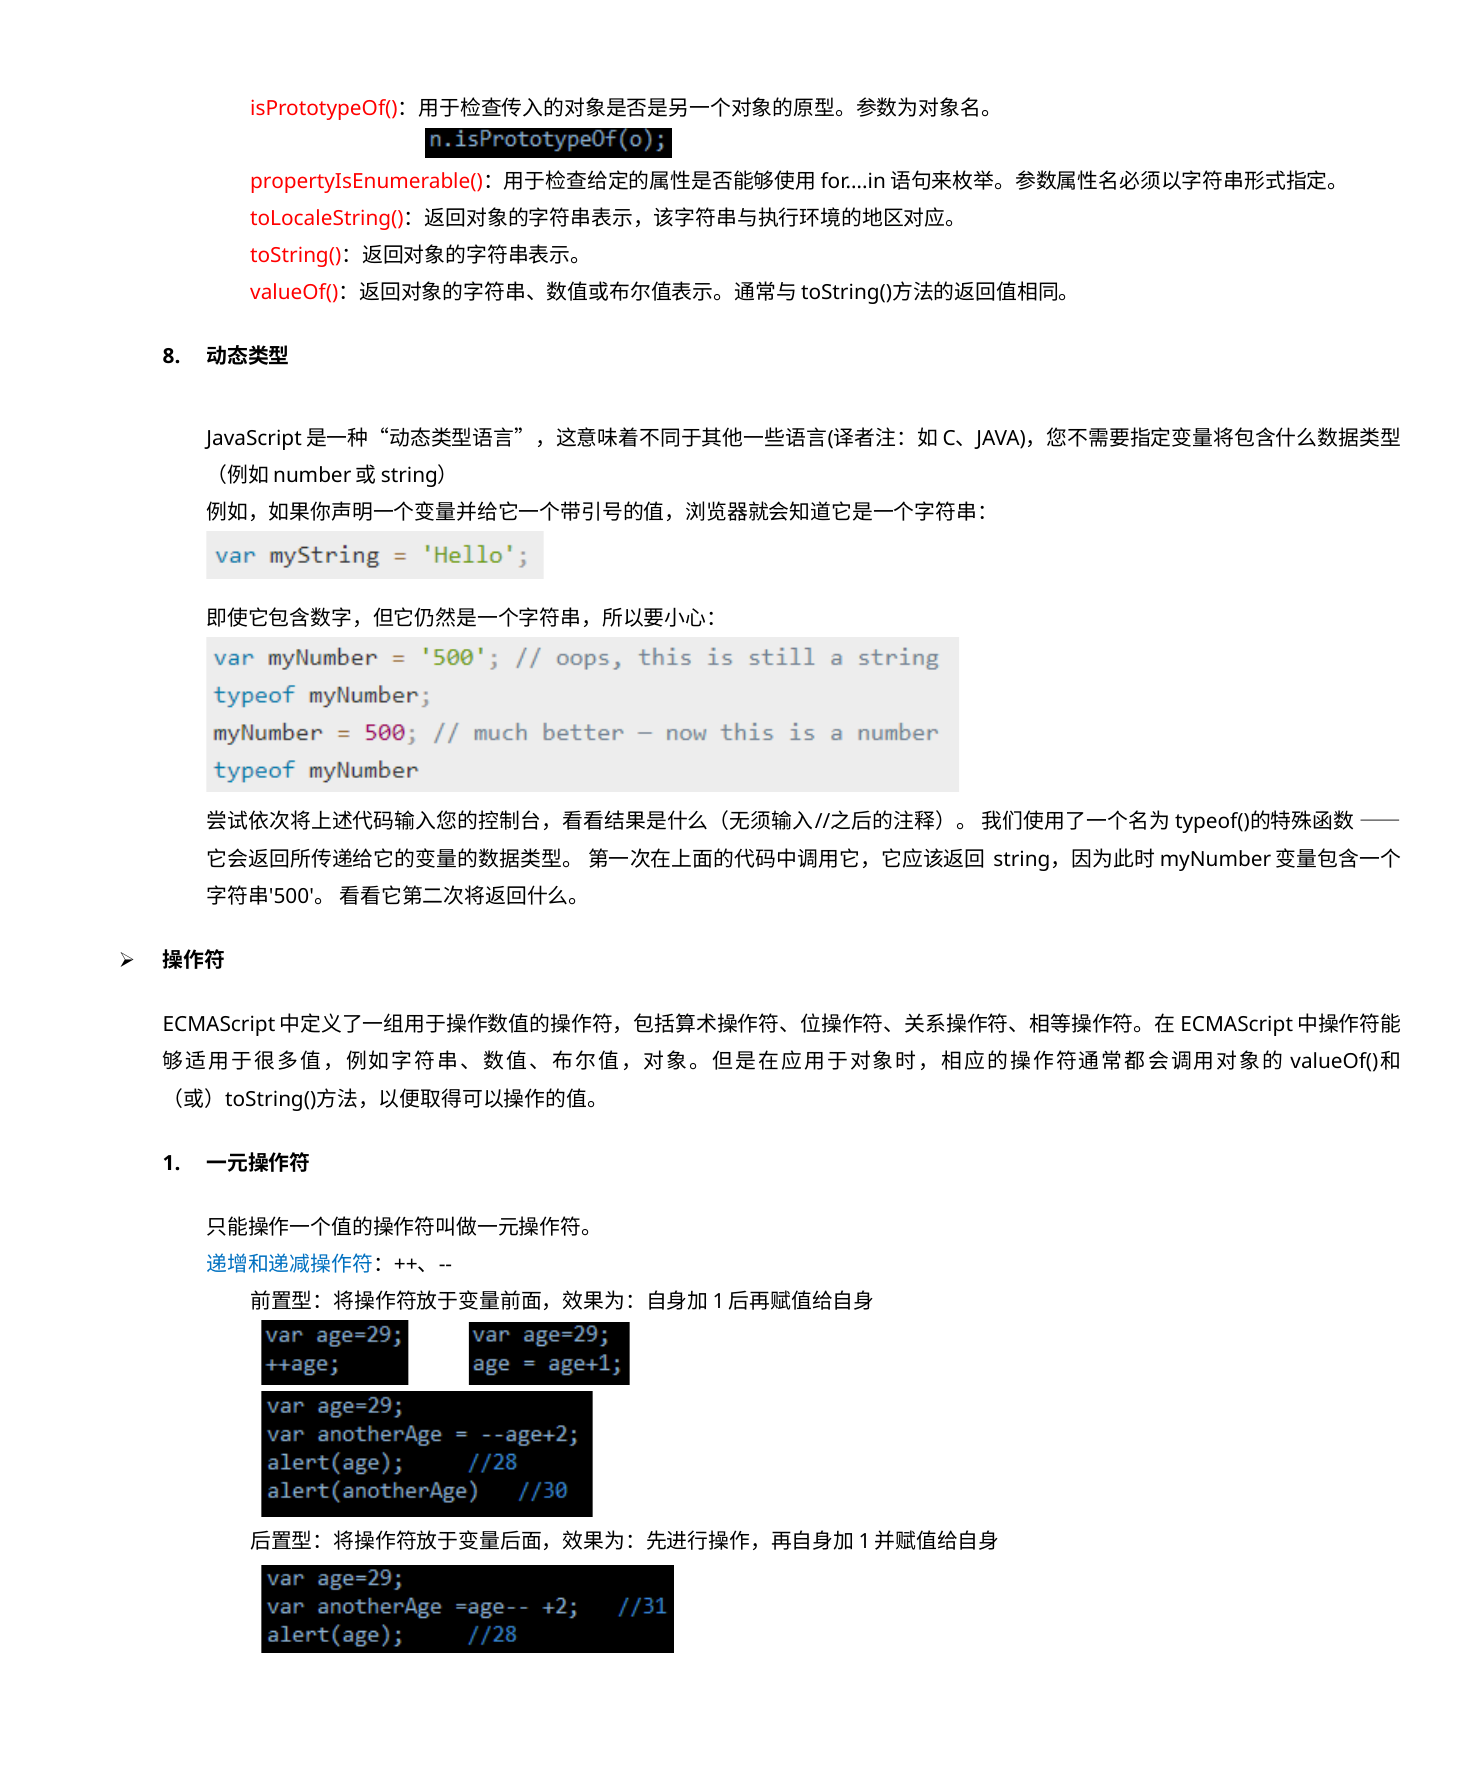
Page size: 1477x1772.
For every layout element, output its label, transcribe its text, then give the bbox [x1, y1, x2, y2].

picture [261, 1391, 593, 1517]
picture [206, 531, 544, 579]
picture [206, 637, 960, 792]
text JavaScript是一种“动态类型语言”，这意味着不同于其他一些语言(译者注：如C、JAVA)，您不需要指定变量将包含什么数据类型（例如number或string） [206, 420, 1401, 490]
text toLocaleString()：返回对象的字符串表示，该字符串与执行环境的地区对应。 [206, 200, 1401, 233]
picture [425, 128, 672, 158]
subtitle 操作符 [119, 942, 1401, 975]
text isPrototypeOf()：用于检查传入的对象是否是另一个对象的原型。参数为对象名。 [206, 90, 1401, 122]
text 只能操作一个值的操作符叫做一元操作符。 [206, 1209, 1401, 1242]
picture [261, 1320, 409, 1385]
text toString()：返回对象的字符串表示。 [206, 237, 1401, 270]
picture [468, 1322, 630, 1385]
text valueOf()：返回对象的字符串、数值或布尔值表示。通常与toString()方法的返回值相同。 [206, 274, 1401, 307]
picture [261, 1565, 674, 1653]
text propertyIsEnumerable()：用于检查给定的属性是否能够使用for….in语句来枚举。参数属性名必须以字符串形式指定。 [206, 163, 1401, 196]
text 例如，如果你声明一个变量并给它一个带引号的值，浏览器就会知道它是一个字符串： [206, 494, 1401, 527]
text 后置型：将操作符放于变量后面，效果为：先进行操作，再自身加1并赋值给自身 [206, 1523, 1401, 1556]
text 即使它包含数字，但它仍然是一个字符串，所以要小心： [206, 600, 1401, 633]
text ECMAScript中定义了一组用于操作数值的操作符，包括算术操作符、位操作符、关系操作符、相等操作符。在ECMAScript中操作符能够适用于很多值，例如字符串、数值、布尔值，对象。但是在应用于对象时，相应的操作符通常都会调用对象的valueOf()和（或）toString()方法，以便取得可以操作的值。 [162, 1006, 1401, 1113]
text 递增和递减操作符：++、-- [206, 1246, 1401, 1278]
text 前置型：将操作符放于变量前面，效果为：自身加1后再赋值给自身 [206, 1283, 1401, 1316]
text 尝试依次将上述代码输入您的控制台，看看结果是什么（无须输入//之后的注释）。 我们使用了一个名为typeof()的特殊函数 ——它会返回所传递给它的变量的数据类型。 第一次在上面的代码中调用它，它应该返回string，因为此时myNumber变量包含一个字符串'500'。 看看它第二次将返回什么。 [206, 804, 1401, 911]
subtitle 动态类型 [162, 338, 1401, 371]
subtitle 一元操作符 [162, 1145, 1401, 1177]
